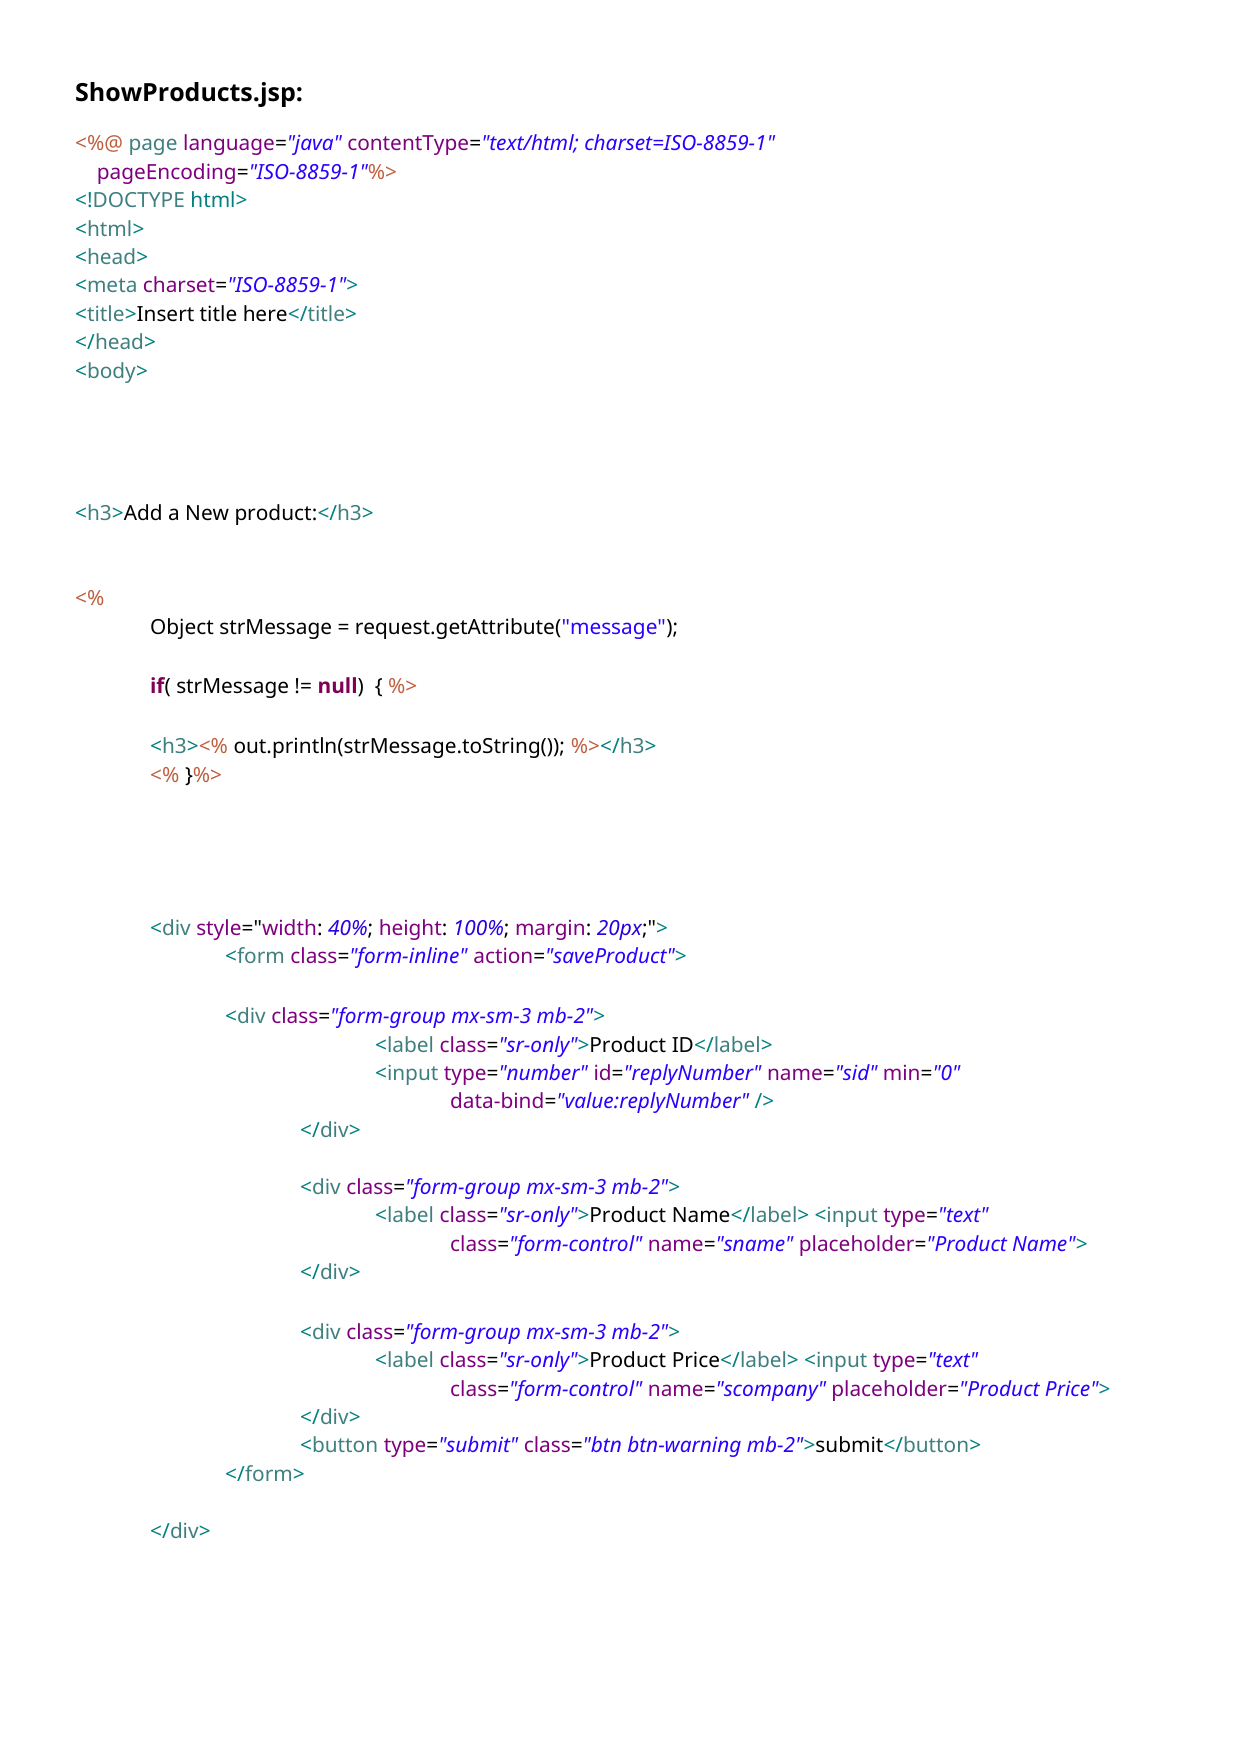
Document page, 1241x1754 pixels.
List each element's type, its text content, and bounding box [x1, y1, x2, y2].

text </div> [75, 1516, 1165, 1544]
text <label class="sr-only">Product ID</label> [75, 1030, 1165, 1058]
text <div class="form-group mx-sm-3 mb-2"> [75, 1001, 1165, 1030]
text <html> [75, 214, 1165, 242]
text </div> [75, 1115, 1165, 1143]
text if( strMessage != null) { %> [75, 672, 1165, 700]
text <label class="sr-only">Product Price</label> <input type="text" [75, 1345, 1165, 1374]
text <!DOCTYPE html> [75, 185, 1165, 214]
text ShowProducts.jsp: [75, 75, 1165, 109]
text pageEncoding="ISO-8859-1"%> [75, 157, 1165, 185]
text <h3><% out.println(strMessage.toString()); %></h3> [75, 731, 1165, 760]
text <div class="form-group mx-sm-3 mb-2"> [75, 1172, 1165, 1200]
text data-bind="value:replyNumber" /> [75, 1087, 1165, 1115]
text </div> [75, 1257, 1165, 1286]
text <input type="number" id="replyNumber" name="sid" min="0" [75, 1058, 1165, 1087]
text <title>Insert title here</title> [75, 299, 1165, 327]
text <form class="form-inline" action="saveProduct"> [75, 942, 1165, 970]
text <label class="sr-only">Product Name</label> <input type="text" [75, 1200, 1165, 1229]
text <h3>Add a New product:</h3> [75, 498, 1165, 527]
text </div> [75, 1402, 1165, 1431]
text <body> [75, 356, 1165, 384]
text <head> [75, 242, 1165, 271]
text <meta charset="ISO-8859-1"> [75, 271, 1165, 299]
text <% [75, 583, 1165, 612]
text class="form-control" name="sname" placeholder="Product Name"> [75, 1229, 1165, 1257]
text </head> [75, 327, 1165, 356]
text <% }%> [75, 760, 1165, 788]
text Object strMessage = request.getAttribute("message"); [75, 612, 1165, 640]
text <%@ page language="java" contentType="text/html; charset=ISO-8859-1" [75, 128, 1165, 157]
text </form> [75, 1459, 1165, 1487]
text <button type="submit" class="btn btn-warning mb-2">submit</button> [75, 1431, 1165, 1459]
text <div class="form-group mx-sm-3 mb-2"> [75, 1317, 1165, 1345]
text <div style="width: 40%; height: 100%; margin: 20px;"> [75, 913, 1165, 942]
text class="form-control" name="scompany" placeholder="Product Price"> [75, 1374, 1165, 1402]
